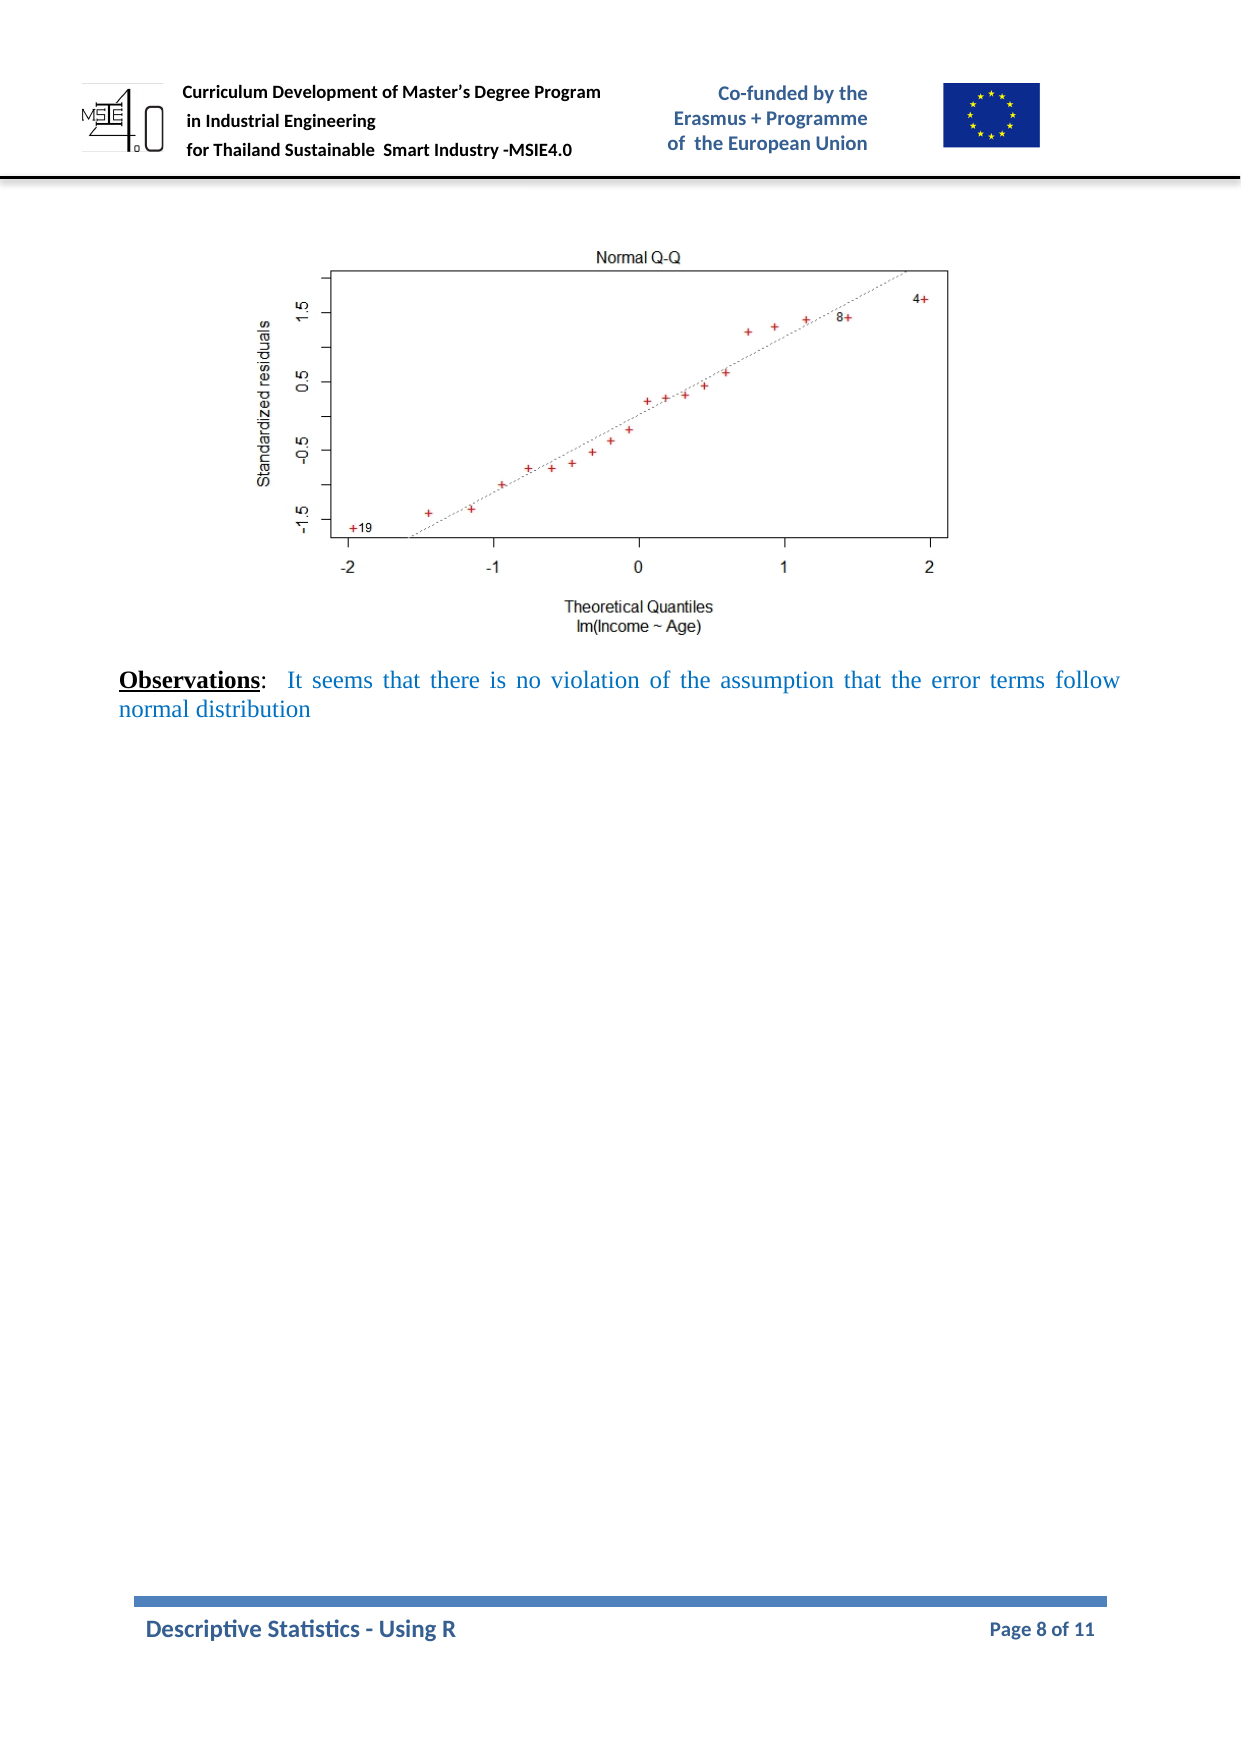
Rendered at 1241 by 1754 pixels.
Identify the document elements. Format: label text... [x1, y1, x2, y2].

text Observations: It seems that there is no violation of the assumption that the error terms follow normal distribution [118, 665, 1122, 723]
picture [252, 191, 989, 637]
picture [82, 83, 164, 152]
picture [936, 83, 1044, 155]
